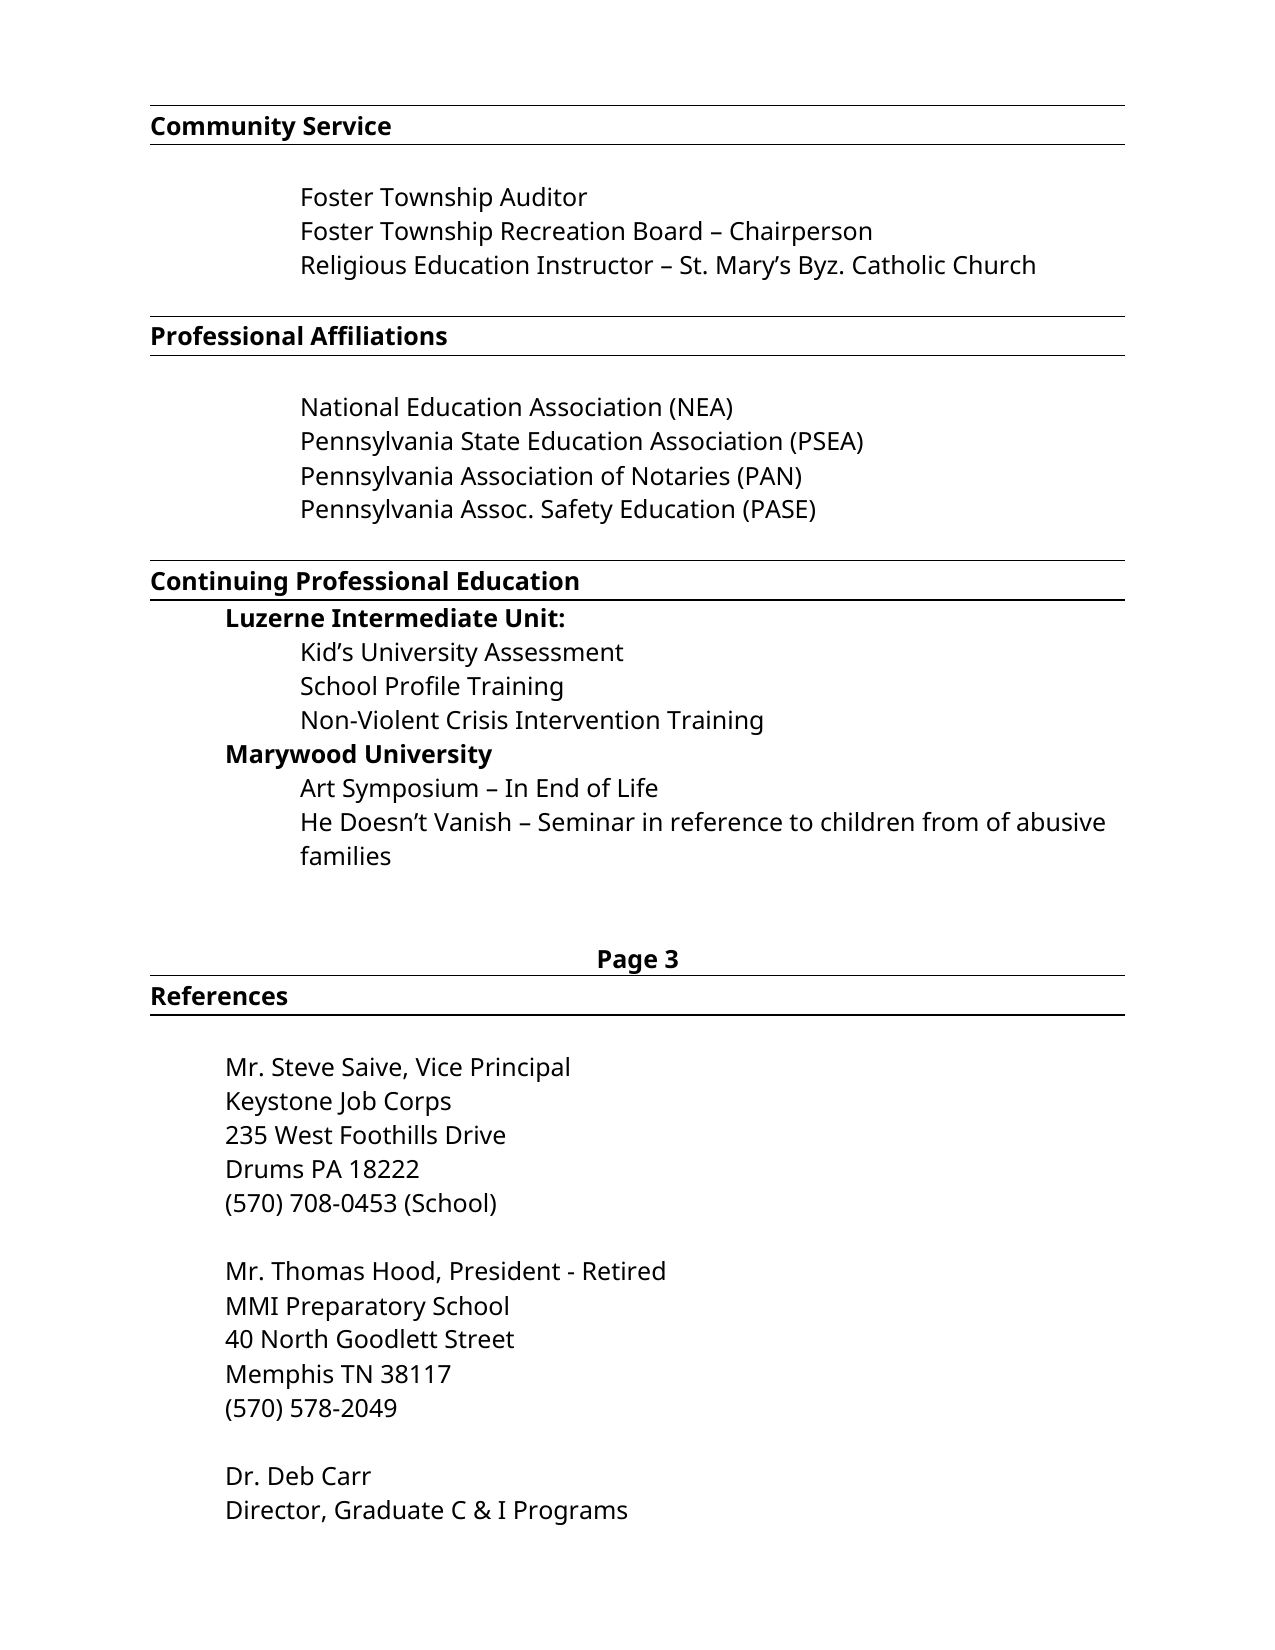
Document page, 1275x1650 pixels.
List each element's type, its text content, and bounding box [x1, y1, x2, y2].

text Page 3 [150, 941, 1125, 975]
text Director, Graduate C & I Programs [225, 1492, 1125, 1527]
text He Doesn’t Vanish – Seminar in reference to children from of abusive families [300, 805, 1125, 873]
text Marywood University [225, 737, 1125, 771]
text Foster Township Auditor [300, 179, 1125, 213]
text Memphis TN 38117 [225, 1356, 1125, 1390]
text Pennsylvania Association of Notaries (PAN) [300, 458, 1125, 492]
text 235 West Foothills Drive [225, 1118, 1125, 1152]
text Religious Education Instructor – St. Mary’s Byz. Catholic Church [300, 247, 1125, 282]
text Professional Affiliations [150, 317, 1125, 355]
text School Profile Training [300, 669, 1125, 703]
text Pennsylvania State Education Association (PSEA) [300, 424, 1125, 458]
text Non-Violent Crisis Intervention Training [300, 703, 1125, 737]
text Luzerne Intermediate Unit: [225, 601, 1125, 635]
text MMI Preparatory School [225, 1288, 1125, 1322]
text Art Symposium – In End of Life [300, 771, 1125, 805]
text Keystone Job Corps [225, 1084, 1125, 1118]
text Drums PA 18222 [225, 1152, 1125, 1186]
text Kid’s University Assessment [300, 635, 1125, 669]
text Continuing Professional Education [150, 561, 1125, 599]
text References [150, 976, 1125, 1014]
text Pennsylvania Assoc. Safety Education (PASE) [300, 492, 1125, 526]
text 40 North Goodlett Street [225, 1322, 1125, 1356]
text Dr. Deb Carr [225, 1458, 1125, 1492]
text Mr. Thomas Hood, President - Retired [225, 1254, 1125, 1288]
text National Education Association (NEA) [300, 390, 1125, 424]
text Foster Township Recreation Board – Chairperson [300, 213, 1125, 247]
text (570) 578-2049 [225, 1390, 1125, 1424]
text (570) 708-0453 (School) [225, 1186, 1125, 1220]
text Community Service [150, 106, 1125, 144]
text Mr. Steve Saive, Vice Principal [225, 1050, 1125, 1084]
